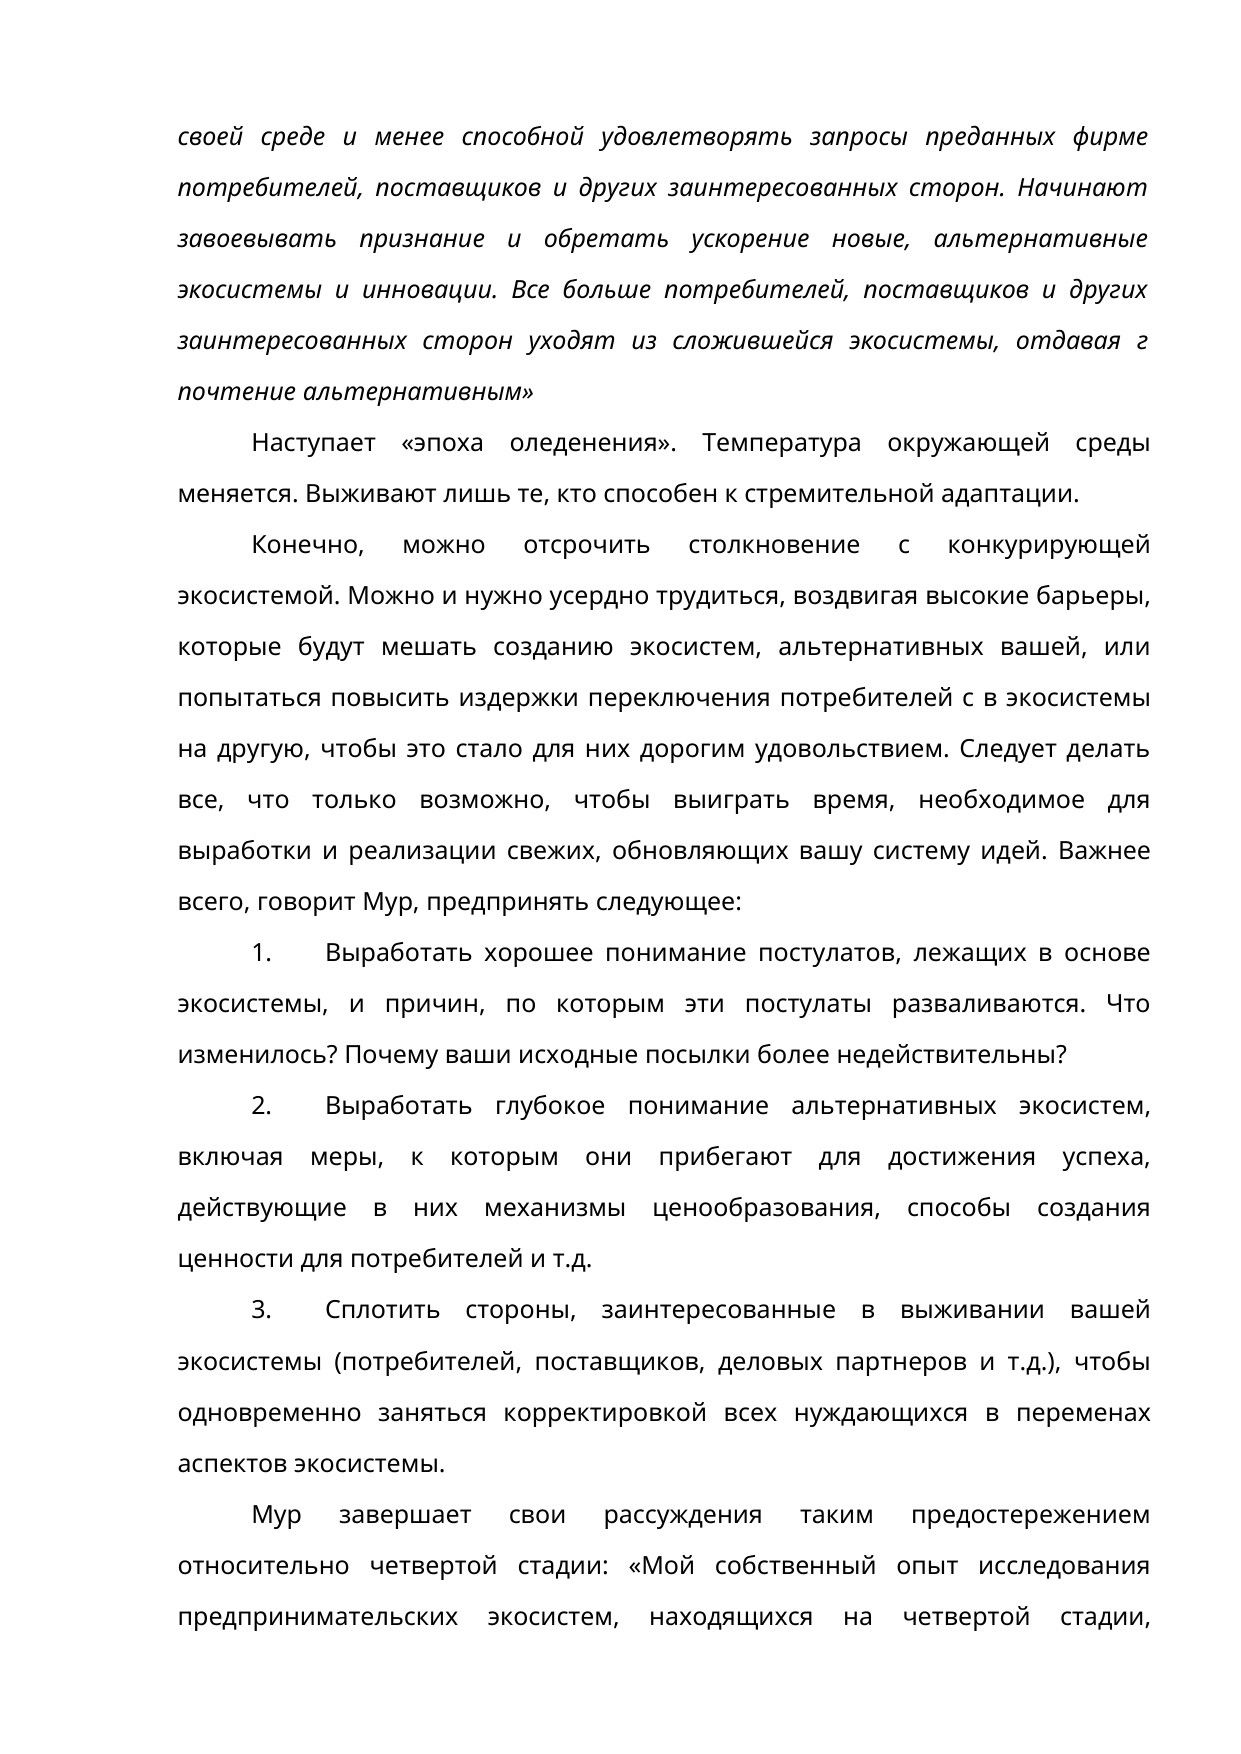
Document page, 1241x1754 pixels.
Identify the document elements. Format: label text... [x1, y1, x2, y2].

text Наступает «эпоха оледенения». Температура окружающей среды меняется. Выживают лишь те, кто способен к стремительной адаптации. [177, 424, 1152, 509]
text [177, 1496, 1152, 1632]
text Конечно, можно отсрочить столкновение с конкурирующей экосистемой. Можно и нужно усердно трудиться, воздвигая высокие барьеры, которые будут мешать созданию экосистем, альтернативных вашей, или попытаться повысить издержки переключения потребителей с в экосистемы на другую, чтобы это стало для них дорогим удовольствием. Следует делать все, что только возможно, чтобы выиграть время, необходимое для выработки и реализации свежих, обновляющих вашу систему идей. Важнее всего, говорит Мур, предпринять следующее: [177, 526, 1152, 918]
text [177, 118, 1152, 407]
list Выработать глубокое понимание альтернативных экосистем, включая меры, к которым они прибегают для достижения успеха, действующие в них механизмы ценообразования, способы создания ценности для потребителей и т.д. [177, 1088, 1152, 1275]
list Сплотить стороны, заинтересованные в выживании вашей экосистемы (потребителей, поставщиков, деловых партнеров и т.д.), чтобы одновременно заняться корректировкой всех нуждающихся в переменах аспектов экосистемы. [177, 1292, 1152, 1479]
list Выработать хорошее понимание постулатов, лежащих в основе экосистемы, и причин, по которым эти постулаты разваливаются. Что изменилось? Почему ваши исходные посылки более недействительны? [177, 935, 1152, 1071]
